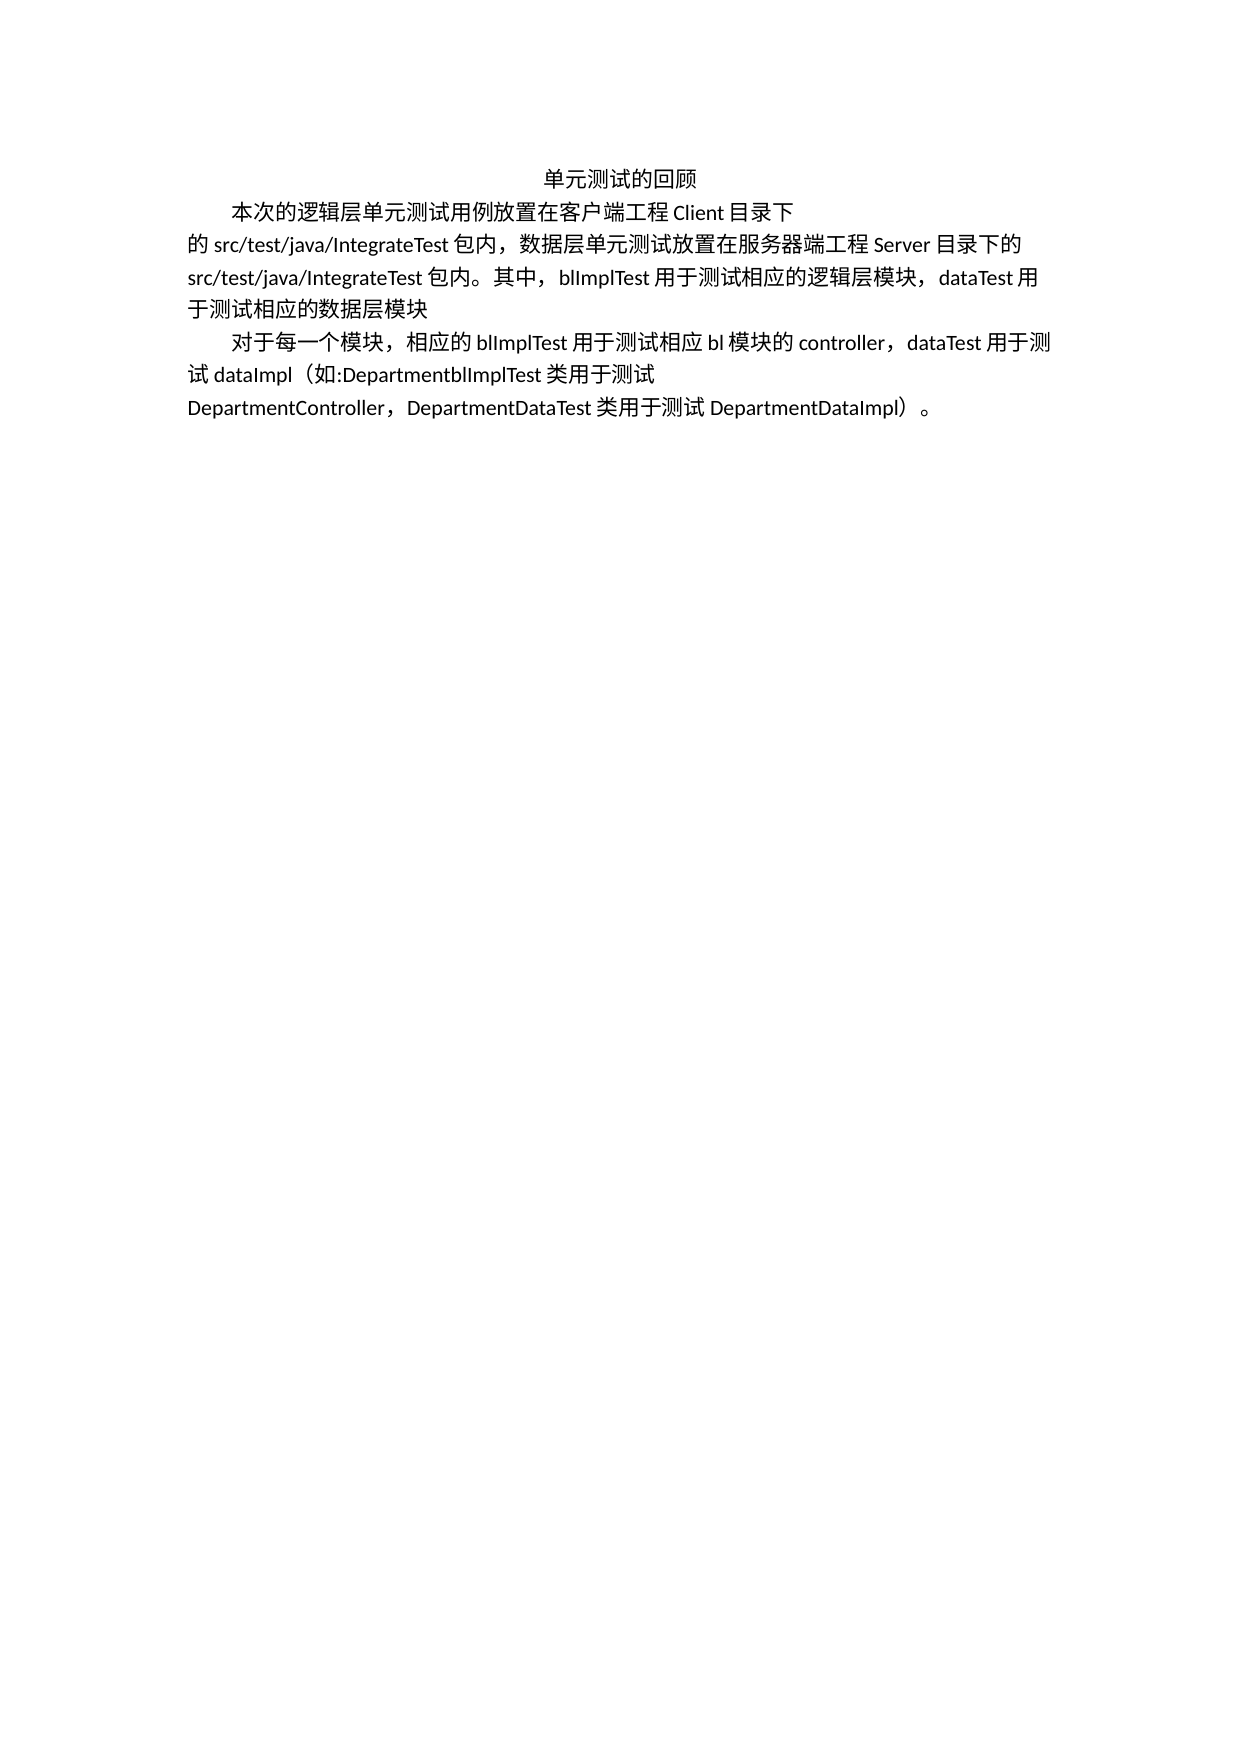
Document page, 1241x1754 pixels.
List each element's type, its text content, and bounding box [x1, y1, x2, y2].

text 本次的逻辑层单元测试用例放置在客户端工程Client目录下的src/test/java/IntegrateTest包内，数据层单元测试放置在服务器端工程Server目录下的src/test/java/IntegrateTest包内。其中，blImplTest用于测试相应的逻辑层模块，dataTest用于测试相应的数据层模块 [187, 194, 1053, 324]
text 对于每一个模块，相应的blImplTest用于测试相应bl模块的controller，dataTest用于测试dataImpl（如:DepartmentblImplTest类用于测试DepartmentController，DepartmentDataTest类用于测试DepartmentDataImpl）。 [187, 324, 1053, 422]
text 单元测试的回顾 [187, 162, 1053, 194]
